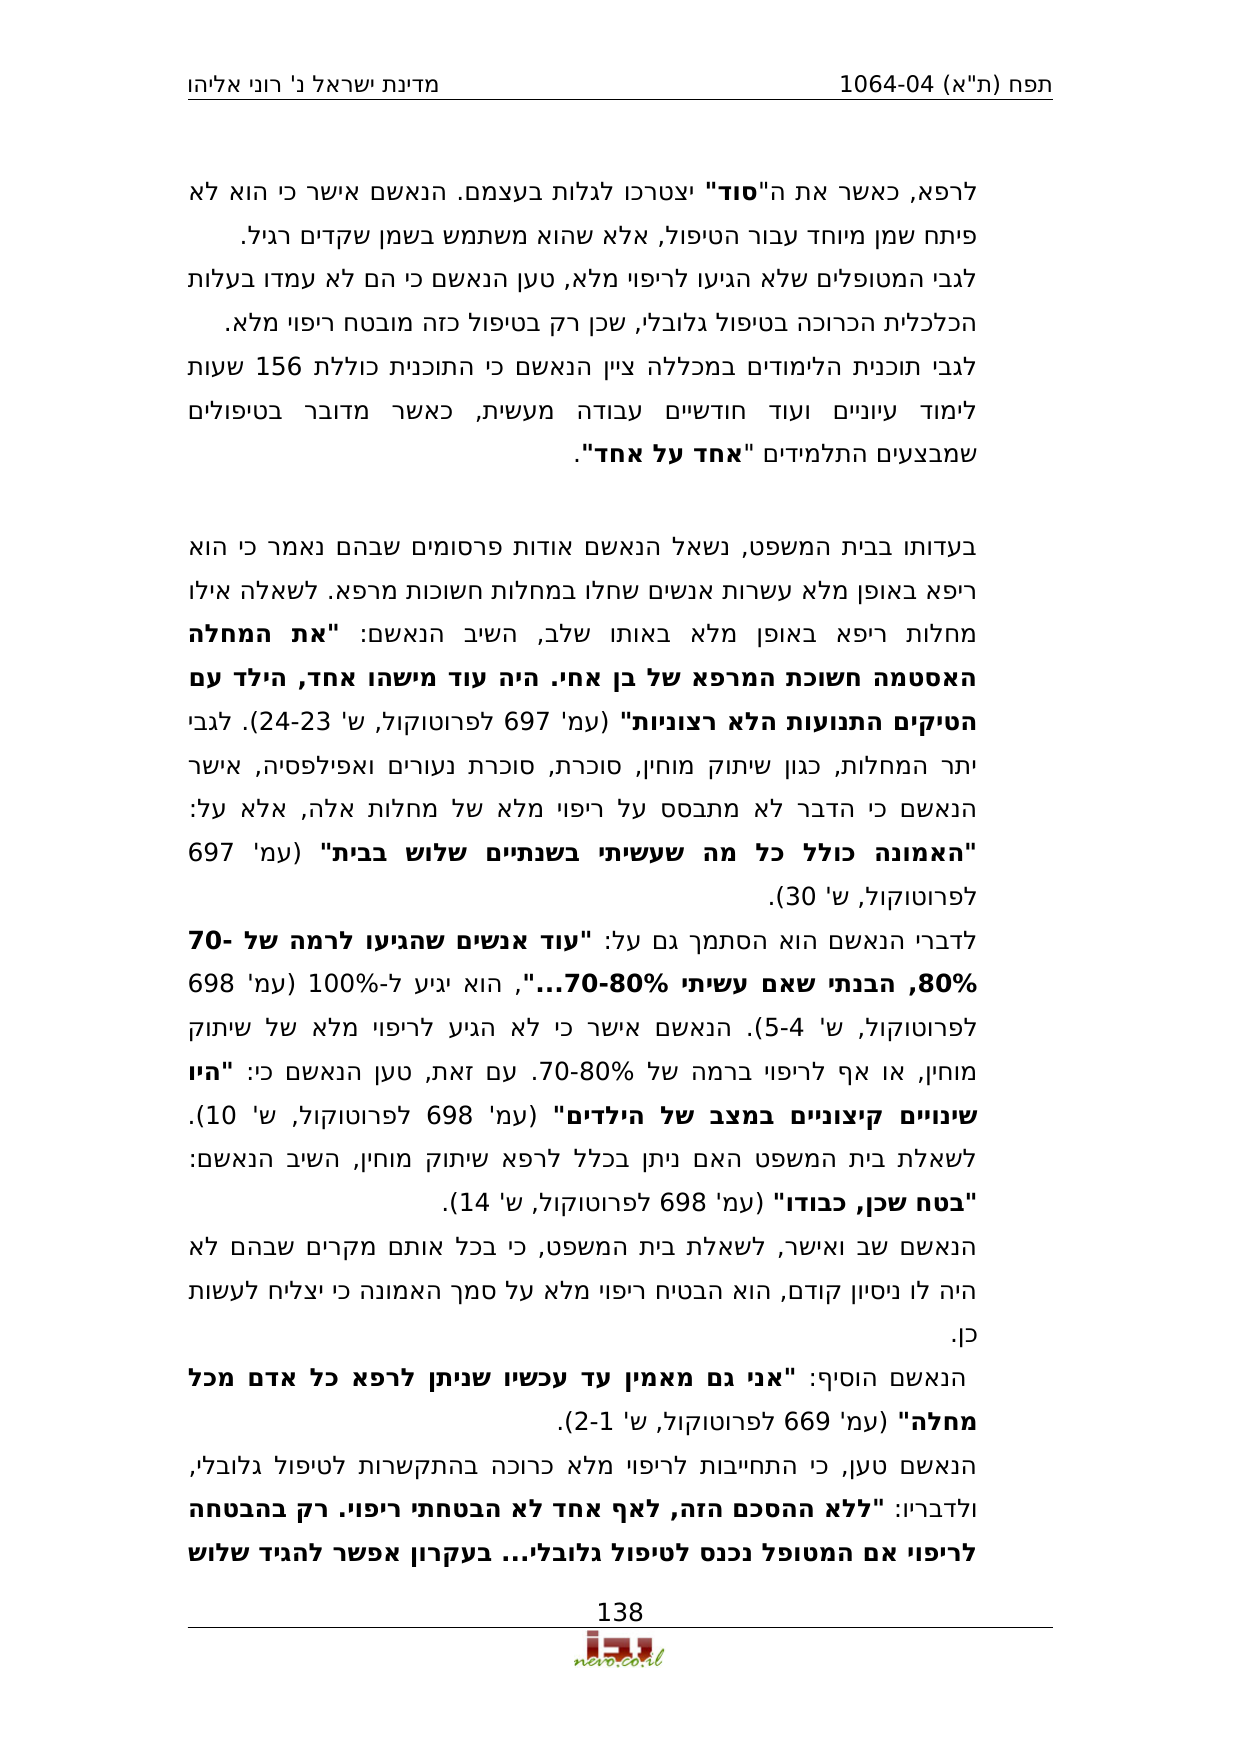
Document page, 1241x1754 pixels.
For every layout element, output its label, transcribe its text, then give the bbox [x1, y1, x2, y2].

text לגבי תוכנית הלימודים במכללה ציין הנאשם כי התוכנית כוללת 156 שעות לימוד עיוניים ועוד חודשיים עבודה מעשית, כאשר מדובר בטיפולים שמבצעים התלמידים "אחד על אחד". [187, 352, 1053, 469]
text הנאשם שב ואישר, לשאלת בית המשפט, כי בכל אותם מקרים שבהם לא היה לו ניסיון קודם, הוא הבטיח ריפוי מלא על סמך האמונה כי יצליח לעשות כן. [187, 1232, 978, 1349]
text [187, 1451, 978, 1567]
text לגבי המטופלים שלא הגיעו לריפוי מלא, טען הנאשם כי הם לא עמדו בעלות הכלכלית הכרוכה בטיפול גלובלי, שכן רק בטיפול כזה מובטח ריפוי מלא. [187, 265, 1053, 338]
picture [574, 1630, 666, 1668]
text הנאשם הוסיף: "אני גם מאמין עד עכשיו שניתן לרפא כל אדם מכל מחלה" (עמ' 669 לפרוטוקול, ש' 2-1). [187, 1363, 978, 1436]
text לדברי הנאשם הוא הסתמך גם על: "עוד אנשים שהגיעו לרמה של 70-80%, הבנתי שאם עשיתי 70-80%...", הוא יגיע ל-100% (עמ' 698 לפרוטוקול, ש' 5-4). הנאשם אישר כי לא הגיע לריפוי מלא של שיתוק מוחין, או אף לריפוי ברמה של 70-80%. עם זאת, טען הנאשם כי: "היו שינויים קיצוניים במצב של הילדים" (עמ' 698 לפרוטוקול, ש' 10). לשאלת בית המשפט האם ניתן בכלל לרפא שיתוק מוחין, השיב הנאשם: "בטח שכן, כבודו" (עמ' 698 לפרוטוקול, ש' 14). [187, 926, 978, 1217]
text בעדותו בבית המשפט, נשאל הנאשם אודות פרסומים שבהם נאמר כי הוא ריפא באופן מלא עשרות אנשים שחלו במחלות חשוכות מרפא. לשאלה אילו מחלות ריפא באופן מלא באותו שלב, השיב הנאשם: "את המחלה האסטמה חשוכת המרפא של בן אחי. היה עוד מישהו אחד, הילד עם הטיקים התנועות הלא רצוניות" (עמ' 697 לפרוטוקול, ש' 24-23). לגבי יתר המחלות, כגון שיתוק מוחין, סוכרת, סוכרת נעורים ואפילפסיה, אישר הנאשם כי הדבר לא מתבסס על ריפוי מלא של מחלות אלה, אלא על: "האמונה כולל כל מה שעשיתי בשנתיים שלוש בבית" (עמ' 697 לפרוטוקול, ש' 30). [187, 532, 978, 911]
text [187, 177, 1053, 250]
